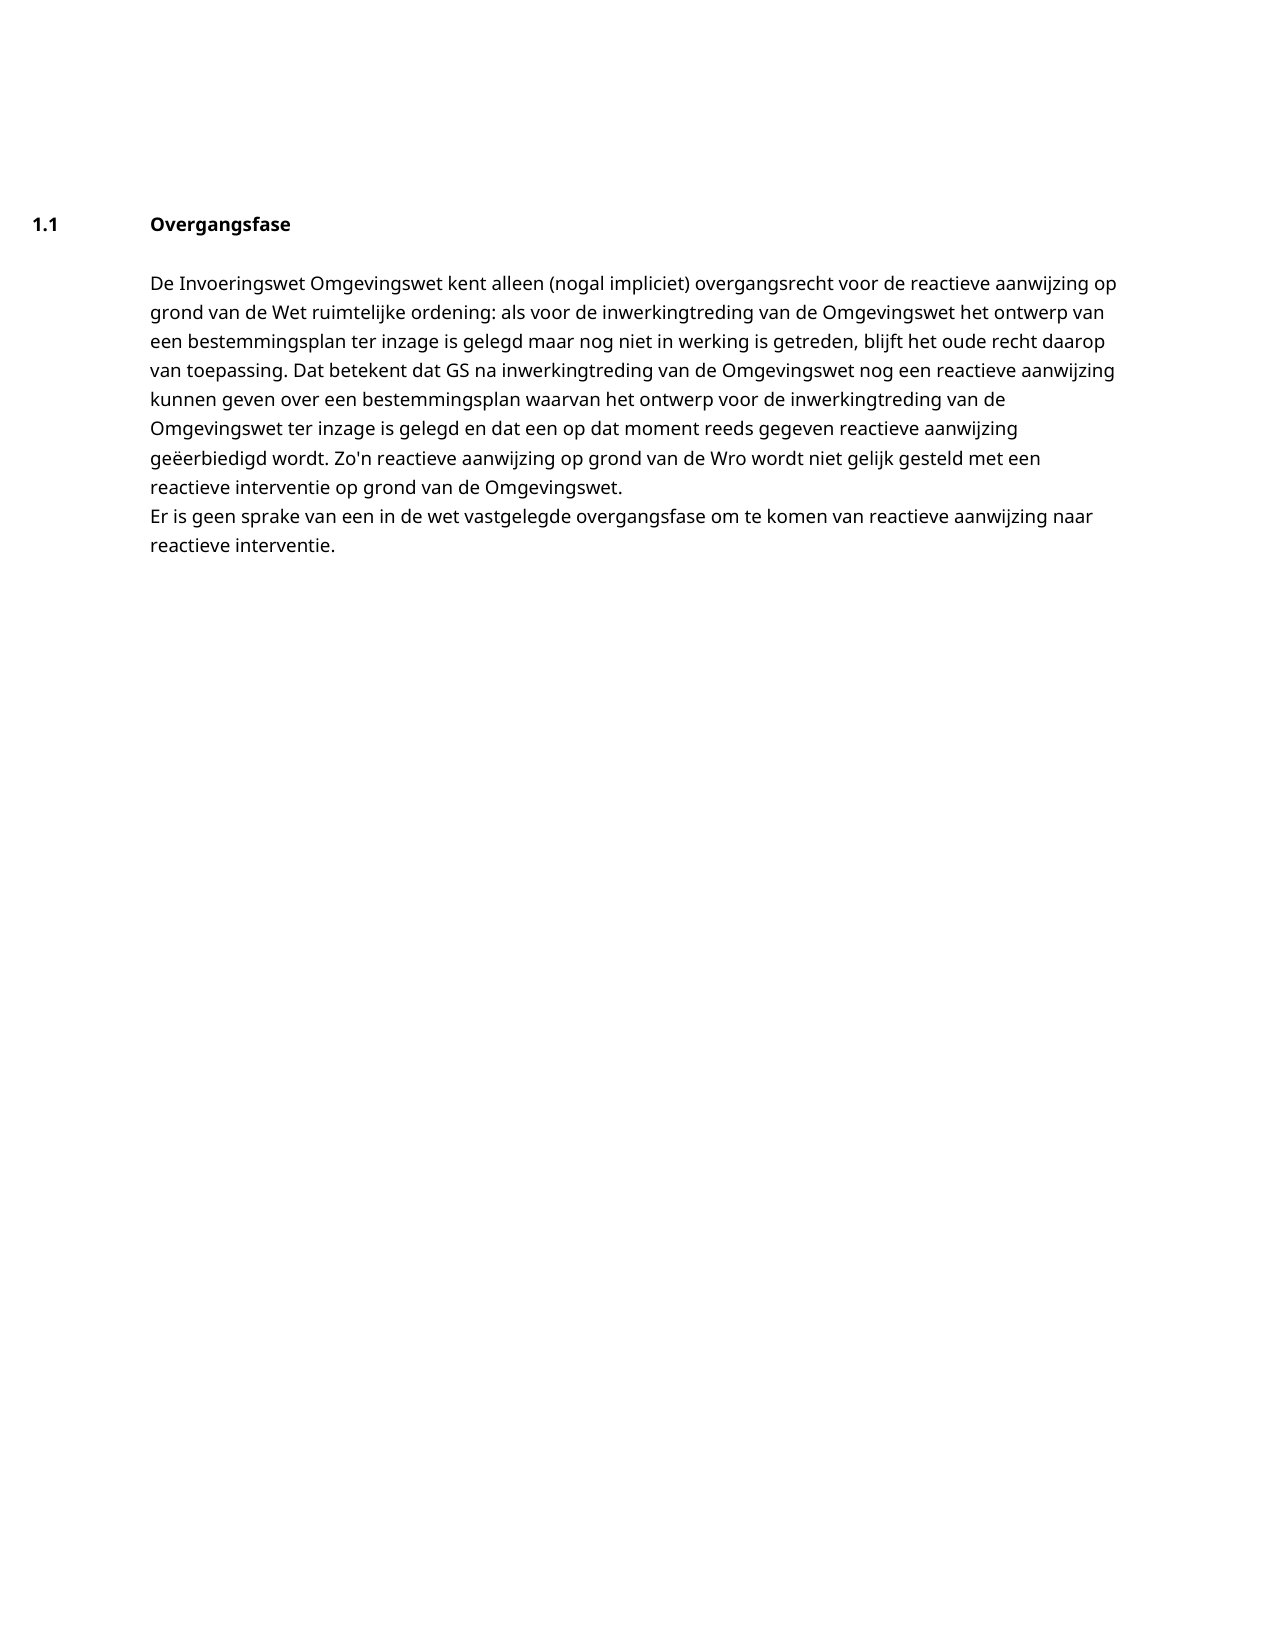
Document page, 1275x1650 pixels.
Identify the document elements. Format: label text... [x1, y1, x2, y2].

text Er is geen sprake van een in de wet vastgelegde overgangsfase om te komen van reactieve aanwijzing naar reactieve interventie. [150, 500, 1125, 558]
subtitle Overgangsfase [32, 208, 1125, 237]
text De Invoeringswet Omgevingswet kent alleen (nogal impliciet) overgangsrecht voor de reactieve aanwijzing op grond van de Wet ruimtelijke ordening: als voor de inwerkingtreding van de Omgevingswet het ontwerp van een bestemmingsplan ter inzage is gelegd maar nog niet in werking is getreden, blijft het oude recht daarop van toepassing. Dat betekent dat GS na inwerkingtreding van de Omgevingswet nog een reactieve aanwijzing kunnen geven over een bestemmingsplan waarvan het ontwerp voor de inwerkingtreding van de Omgevingswet ter inzage is gelegd en dat een op dat moment reeds gegeven reactieve aanwijzing geëerbiedigd wordt. Zo'n reactieve aanwijzing op grond van de Wro wordt niet gelijk gesteld met een reactieve interventie op grond van de Omgevingswet. [150, 267, 1125, 500]
